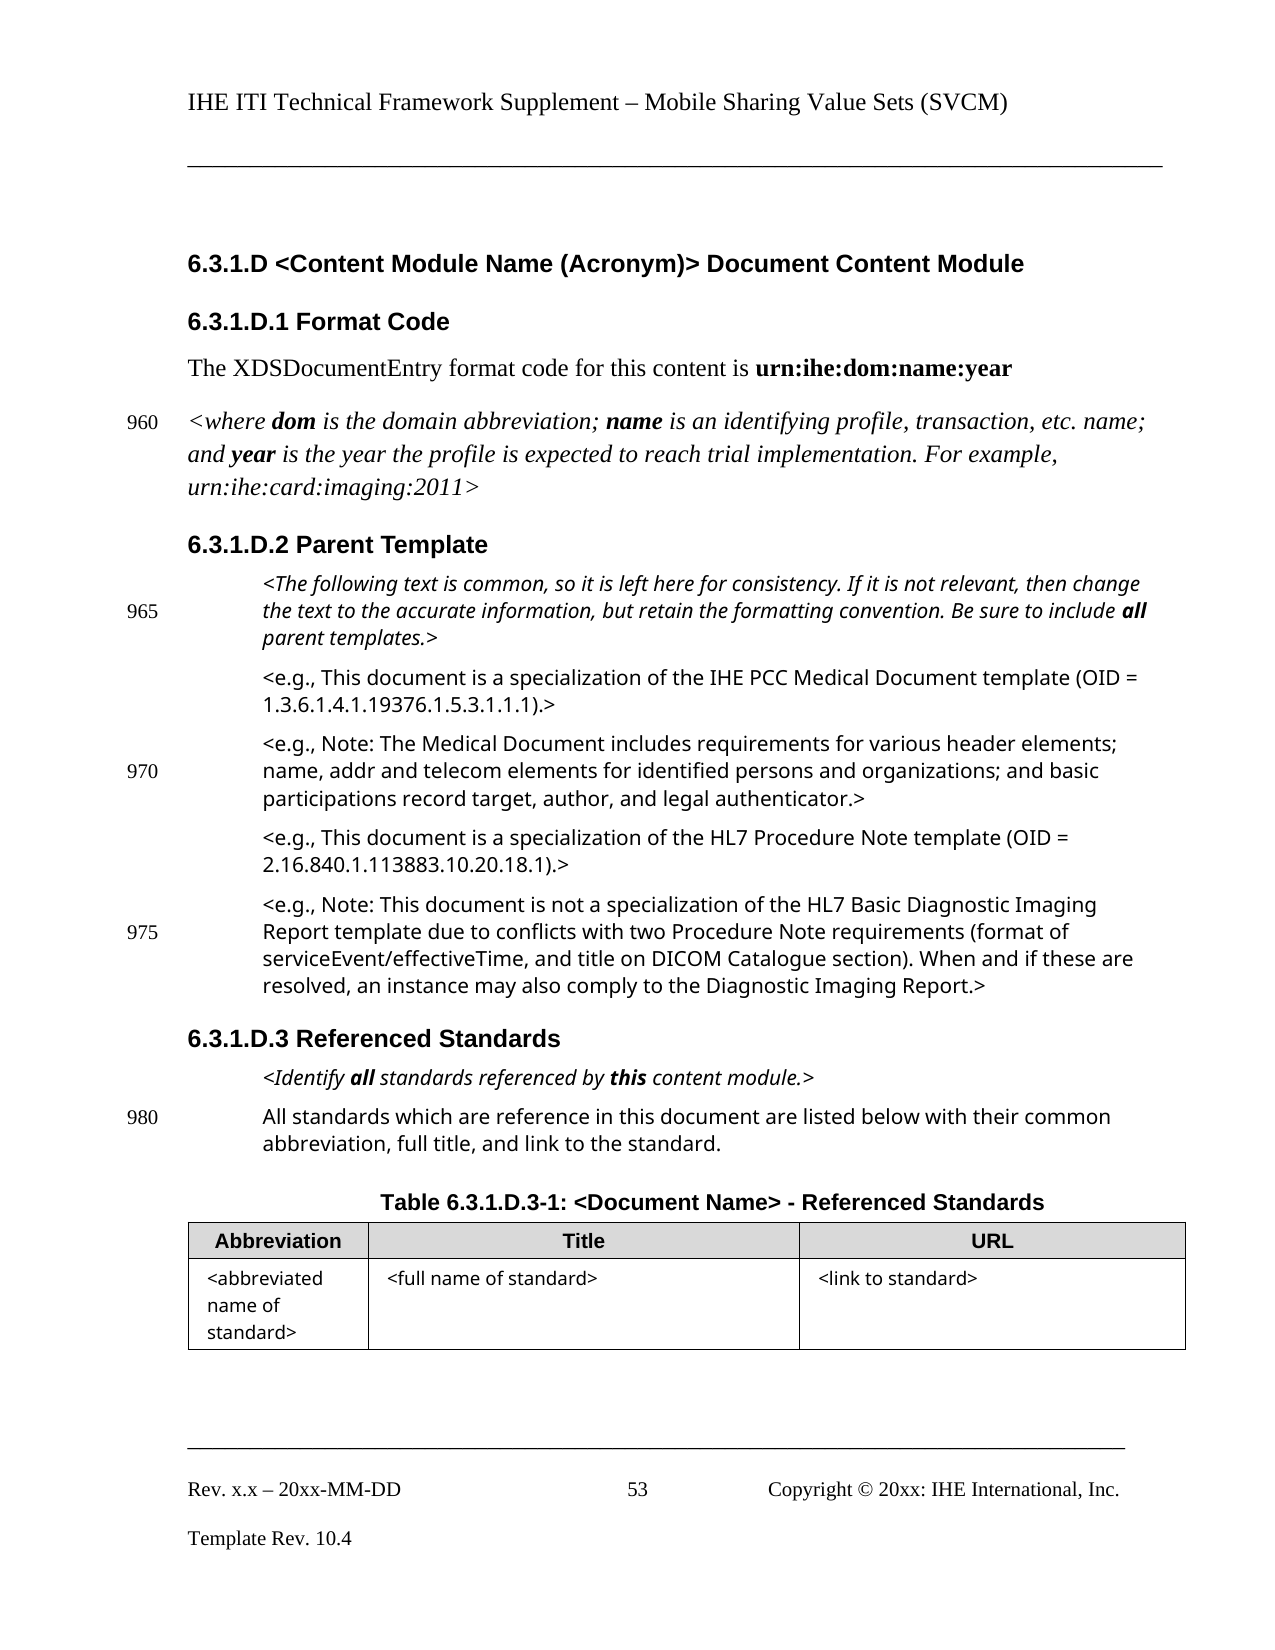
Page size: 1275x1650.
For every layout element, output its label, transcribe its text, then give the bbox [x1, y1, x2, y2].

text All standards which are reference in this document are listed below with their common abbreviation, full title, and link to the standard. [262, 1103, 1162, 1157]
subtitle 6.3.1.D.3 Referenced Standards [187, 1024, 1162, 1053]
table_header Abbreviation [189, 1223, 368, 1258]
text <where dom is the domain abbreviation; name is an identifying profile, transaction, etc. name; and year is the year the profile is expected to reach trial implementation. For example, urn:ihe:card:imaging:2011> [187, 406, 1162, 501]
table_header URL [800, 1223, 1185, 1258]
table_cell <full name of standard> [369, 1259, 799, 1349]
text <e.g., Note: The Medical Document includes requirements for various header elements; name, addr and telecom elements for identified persons and organizations; and basic participations record target, author, and legal authenticator.> [262, 730, 1162, 811]
text <e.g., Note: This document is not a specialization of the HL7 Basic Diagnostic Imaging Report template due to conflicts with two Procedure Note requirements (format of serviceEvent/effectiveTime, and title on DICOM Catalogue section). When and if these are resolved, an instance may also comply to the Diagnostic Imaging Report.> [262, 891, 1162, 999]
text <e.g., This document is a specialization of the IHE PCC Medical Document template (OID = 1.3.6.1.4.1.19376.1.5.3.1.1.1).> [262, 663, 1162, 718]
text <e.g., This document is a specialization of the HL7 Procedure Note template (OID = 2.16.840.1.113883.10.20.18.1).> [262, 824, 1162, 878]
subtitle 6.3.1.D.2 Parent Template [187, 531, 1162, 559]
table_header Title [369, 1223, 799, 1258]
text <The following text is common, so it is left here for consistency. If it is not relevant, then change the text to the accurate information, but retain the formatting convention. Be sure to include all parent templates.> [262, 570, 1162, 651]
subtitle 6.3.1.D.1 Format Code [187, 307, 1162, 336]
text <Identify all standards referenced by this content module.> [262, 1063, 1162, 1090]
text The XDSDocumentEntry format code for this content is urn:ihe:dom:name:year [187, 353, 1162, 381]
subtitle 6.3.1.D <Content Module Name (Acronym)> Document Content Module [187, 249, 1162, 278]
table_cell <abbreviated name of standard> [189, 1259, 368, 1349]
title Table 6.3.1.D.3-1: <Document Name> - Referenced Standards [262, 1188, 1162, 1215]
table_cell <link to standard> [800, 1259, 1185, 1349]
